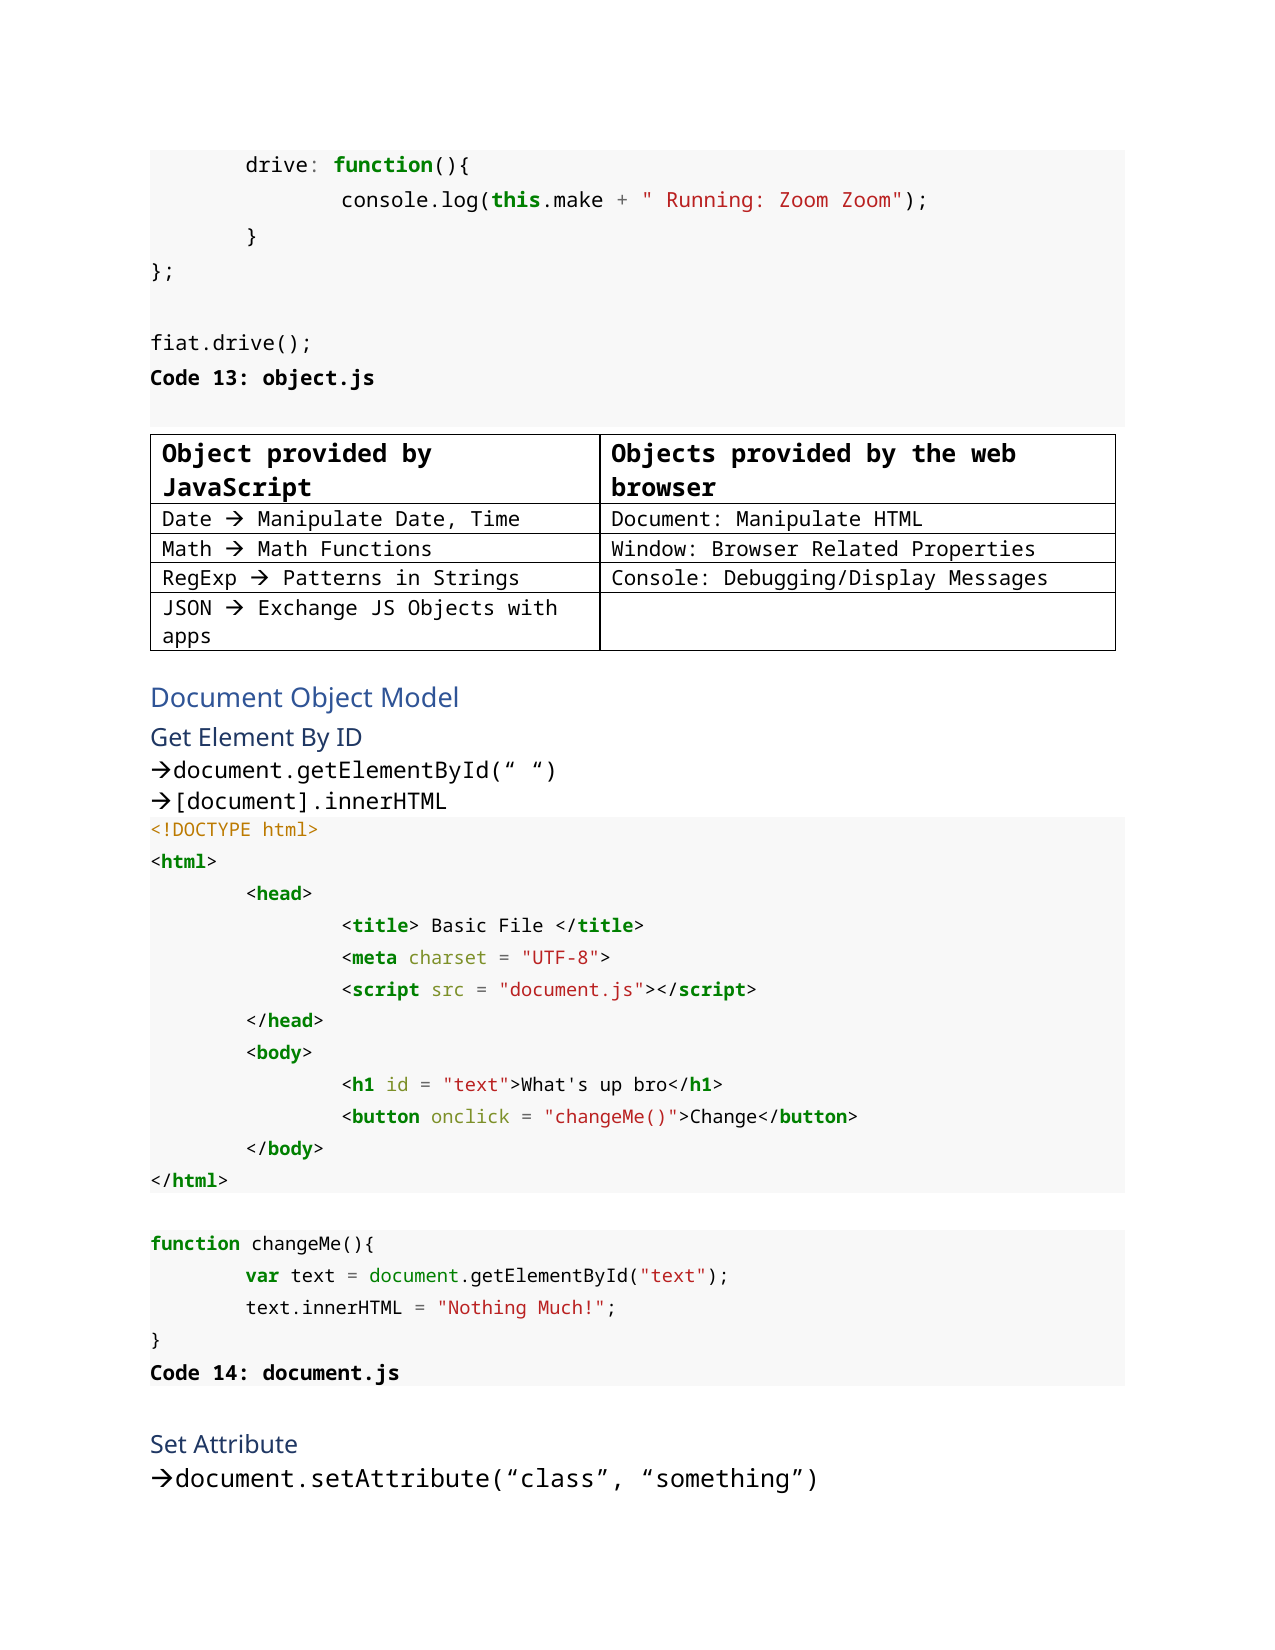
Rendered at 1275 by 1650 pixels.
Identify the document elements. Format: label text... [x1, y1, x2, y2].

text <meta charset = "UTF-8"> [150, 944, 1125, 969]
subtitle Document Object Model [150, 679, 1125, 716]
table_cell Window: Browser Related Properties [601, 534, 1115, 562]
text [document].innerHTML [150, 785, 1125, 817]
text Code 14: document.js [150, 1358, 1125, 1386]
table_cell [601, 593, 1115, 650]
text }; [150, 257, 1125, 285]
text document.getElementById(“ “) [150, 754, 1125, 785]
table_header Objects provided by the web browser [601, 435, 1115, 503]
table_cell Console: Debugging/Display Messages [601, 563, 1115, 592]
table_cell JSON Exchange JS Objects with apps [151, 593, 599, 650]
text <body> [150, 1040, 1125, 1065]
text text.innerHTML = "Nothing Much!"; [150, 1294, 1125, 1319]
text drive: function(){ [150, 150, 1125, 178]
table_cell Document: Manipulate HTML [601, 504, 1115, 533]
text console.log(this.make + " Running: Zoom Zoom"); [150, 186, 1125, 214]
text <html> [150, 848, 1125, 874]
text <script src = "document.js"></script> [150, 976, 1125, 1001]
text fiat.drive(); [150, 328, 1125, 356]
text </body> [150, 1135, 1125, 1161]
text <title> Basic File </title> [150, 912, 1125, 938]
text function changeMe(){ [150, 1230, 1125, 1256]
text <!DOCTYPE html> [150, 817, 1125, 842]
text var text = document.getElementById("text"); [150, 1262, 1125, 1288]
text <h1 id = "text">What's up bro</h1> [150, 1072, 1125, 1097]
subtitle Set Attribute [150, 1426, 1125, 1460]
text Code 13: object.js [150, 363, 1125, 392]
table_cell RegExp Patterns in Strings [151, 563, 599, 592]
text </html> [150, 1167, 1125, 1193]
subtitle Get Element By ID [150, 720, 1125, 754]
table_header Object provided by JavaScript [151, 435, 599, 503]
text <head> [150, 880, 1125, 906]
text document.setAttribute(“class”, “something”) [150, 1460, 1125, 1494]
text } [150, 221, 1125, 249]
text </head> [150, 1008, 1125, 1033]
text <button onclick = "changeMe()">Change</button> [150, 1103, 1125, 1129]
table_cell Date Manipulate Date, Time [151, 504, 599, 533]
table_cell Math Math Functions [151, 534, 599, 562]
text } [150, 1326, 1125, 1351]
